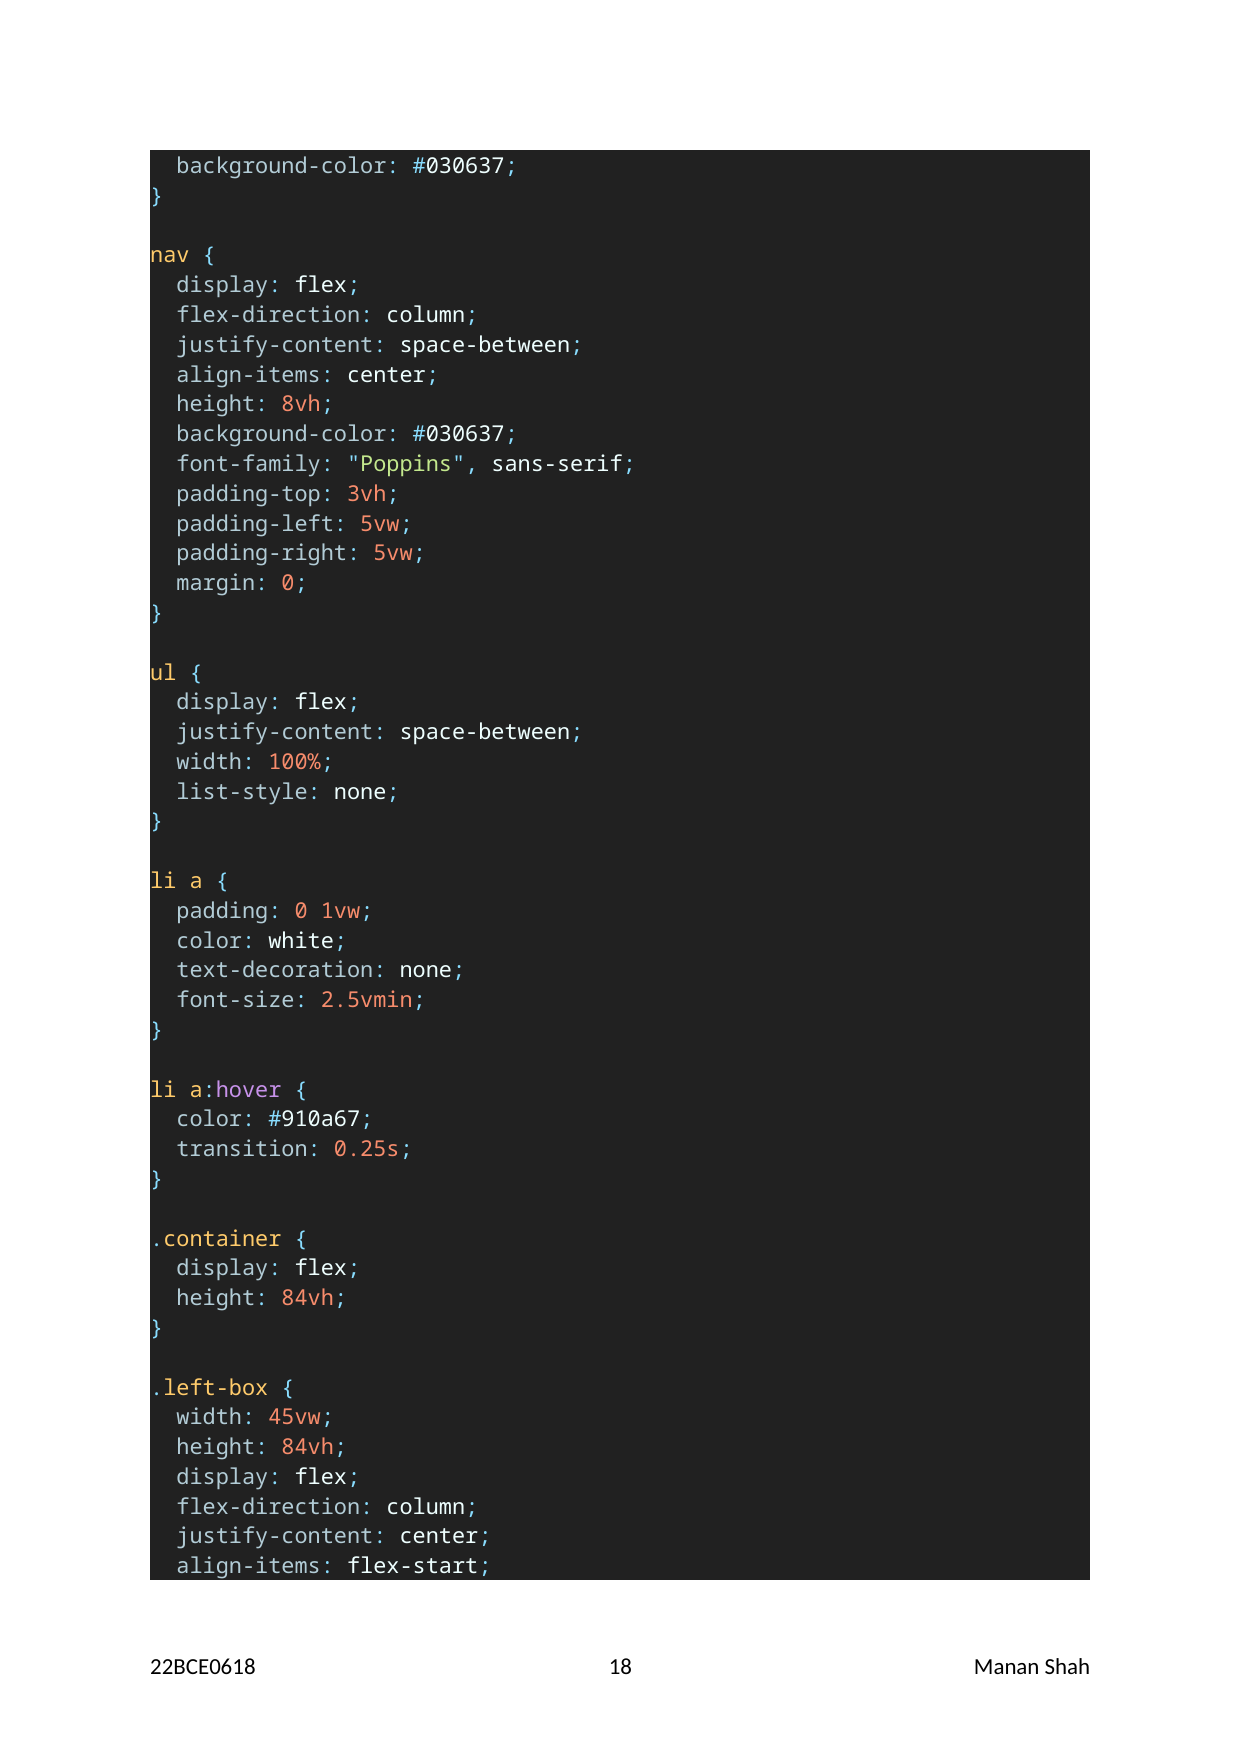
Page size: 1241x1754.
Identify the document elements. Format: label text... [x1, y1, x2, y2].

text transition: 0.25s; [150, 1133, 1090, 1163]
text nav { [150, 239, 1090, 269]
text li a:hover { [150, 1073, 1090, 1103]
text display: flex; [150, 1252, 1090, 1282]
text flex-direction: column; [150, 1491, 1090, 1520]
text font-size: 2.5vmin; [150, 984, 1090, 1014]
text } [150, 1163, 1090, 1193]
text ul { [150, 656, 1090, 686]
text align-items: center; [150, 358, 1090, 388]
text .container { [150, 1222, 1090, 1252]
text padding-right: 5vw; [150, 537, 1090, 567]
text } [150, 1312, 1090, 1342]
text width: 100%; [150, 746, 1090, 776]
text display: flex; [150, 1461, 1090, 1491]
text text-decoration: none; [150, 954, 1090, 984]
text height: 84vh; [150, 1282, 1090, 1312]
text list-style: none; [150, 776, 1090, 805]
text justify-content: space-between; [150, 329, 1090, 358]
text background-color: #030637; [150, 150, 1090, 180]
text font-family: "Poppins", sans-serif; [150, 448, 1090, 478]
text padding-left: 5vw; [150, 507, 1090, 537]
text } [150, 180, 1090, 209]
text width: 45vw; [150, 1401, 1090, 1431]
text height: 8vh; [150, 388, 1090, 418]
text padding-top: 3vh; [150, 478, 1090, 507]
text .left-box { [150, 1371, 1090, 1401]
text display: flex; [150, 686, 1090, 716]
text } [150, 805, 1090, 835]
text color: white; [150, 924, 1090, 954]
text } [150, 1014, 1090, 1044]
text color: #910a67; [150, 1103, 1090, 1133]
text background-color: #030637; [150, 418, 1090, 448]
text align-items: flex-start; [150, 1550, 1090, 1580]
text height: 84vh; [150, 1431, 1090, 1461]
text padding: 0 1vw; [150, 895, 1090, 924]
text justify-content: space-between; [150, 716, 1090, 746]
text display: flex; [150, 269, 1090, 299]
text flex-direction: column; [150, 299, 1090, 329]
text } [150, 597, 1090, 627]
text margin: 0; [150, 567, 1090, 597]
text justify-content: center; [150, 1520, 1090, 1550]
text li a { [150, 865, 1090, 895]
